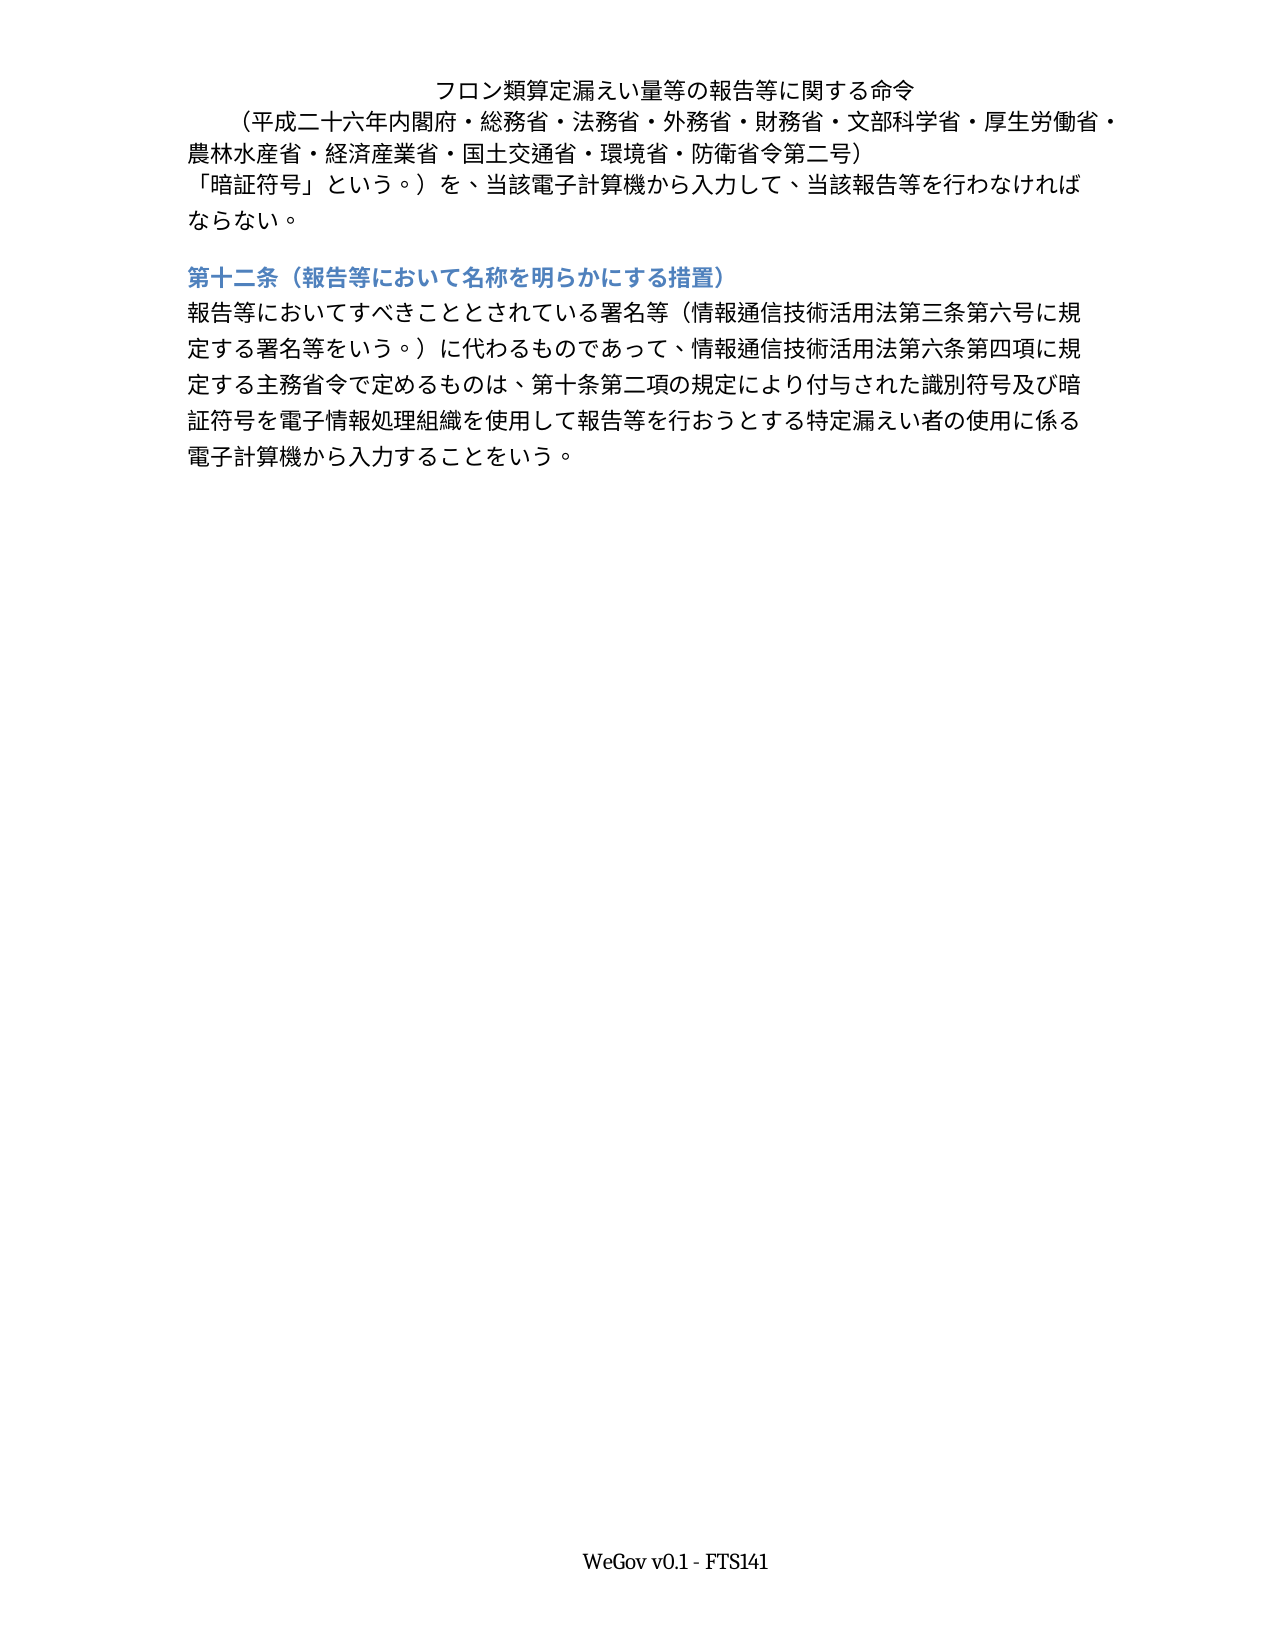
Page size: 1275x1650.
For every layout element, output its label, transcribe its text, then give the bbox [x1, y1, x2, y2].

subtitle 第十二条（報告等において名称を明らかにする措置） [187, 261, 1087, 293]
